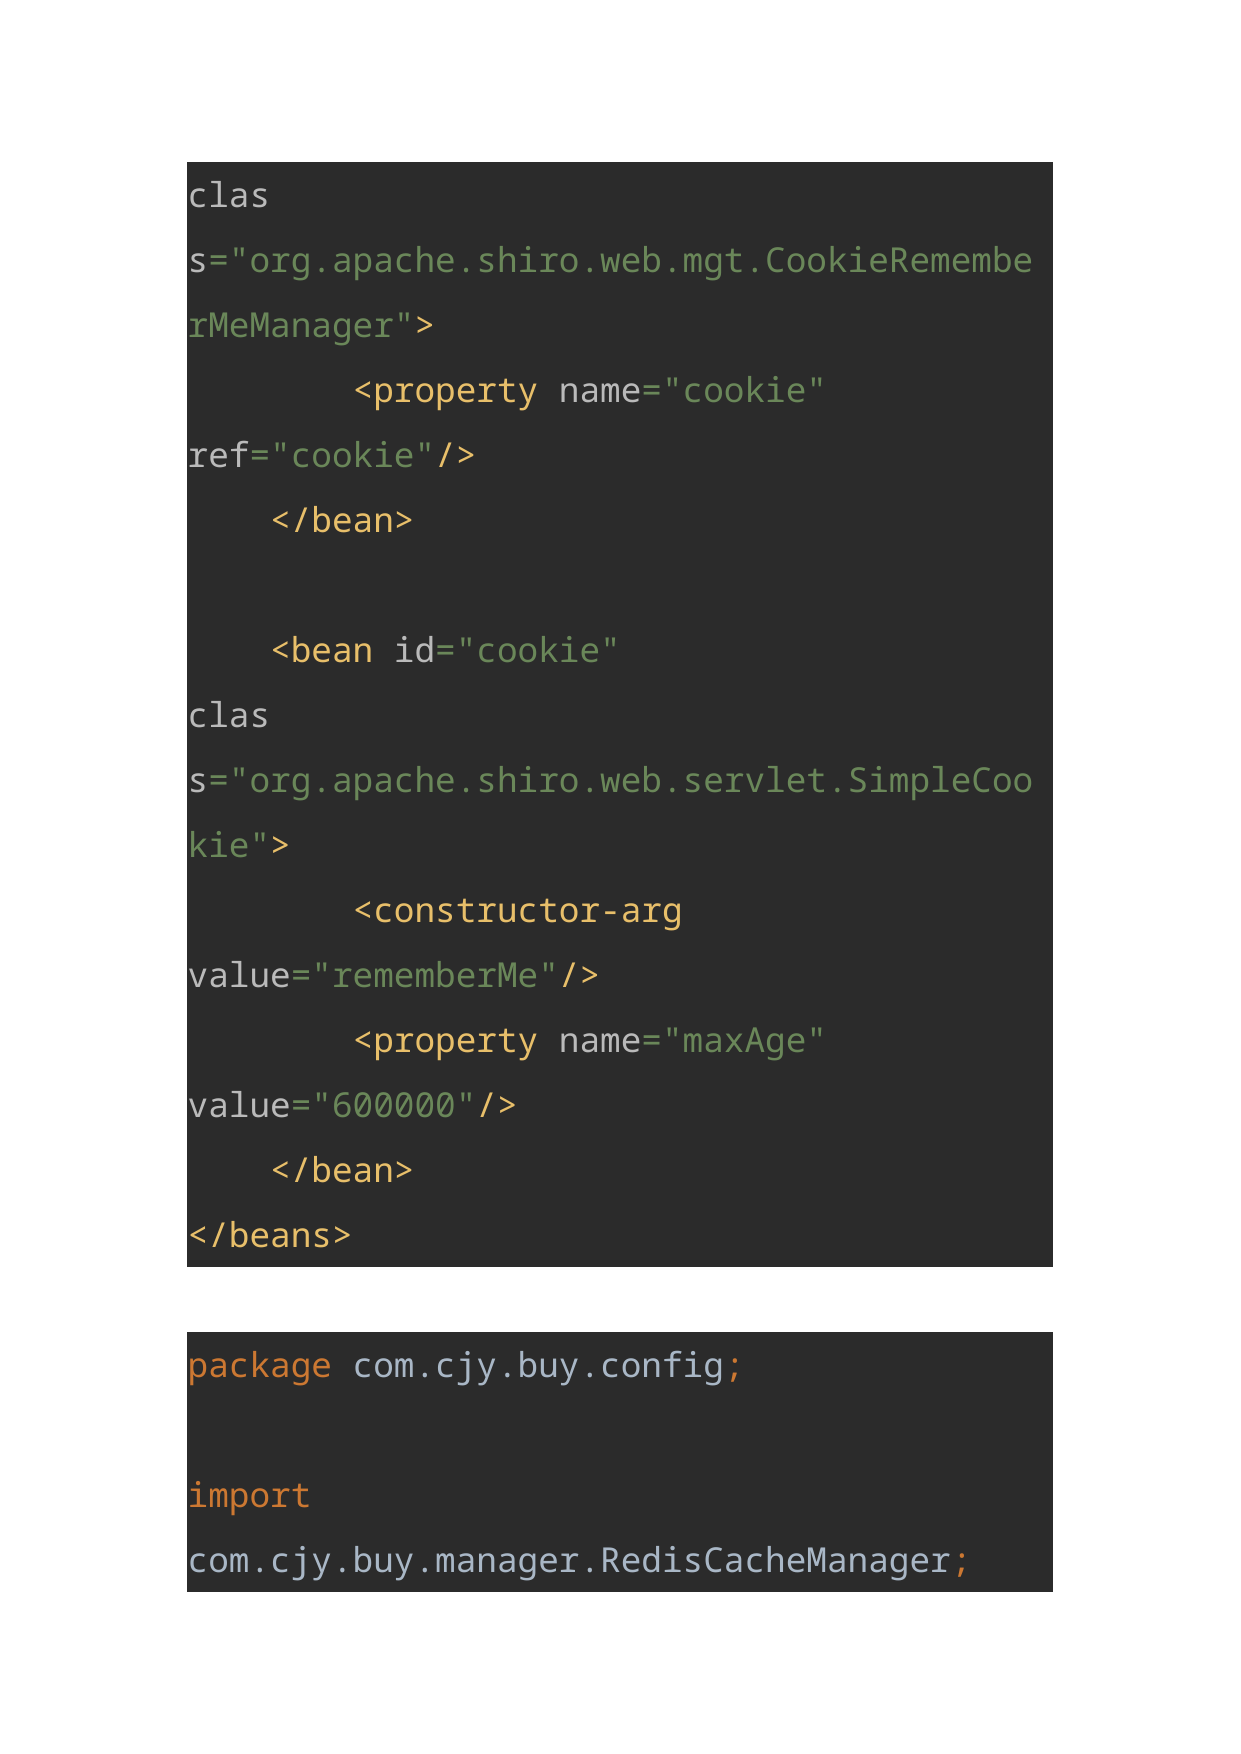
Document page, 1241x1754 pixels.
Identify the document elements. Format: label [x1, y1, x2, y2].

text [187, 1332, 1053, 1592]
text [187, 162, 1053, 1267]
